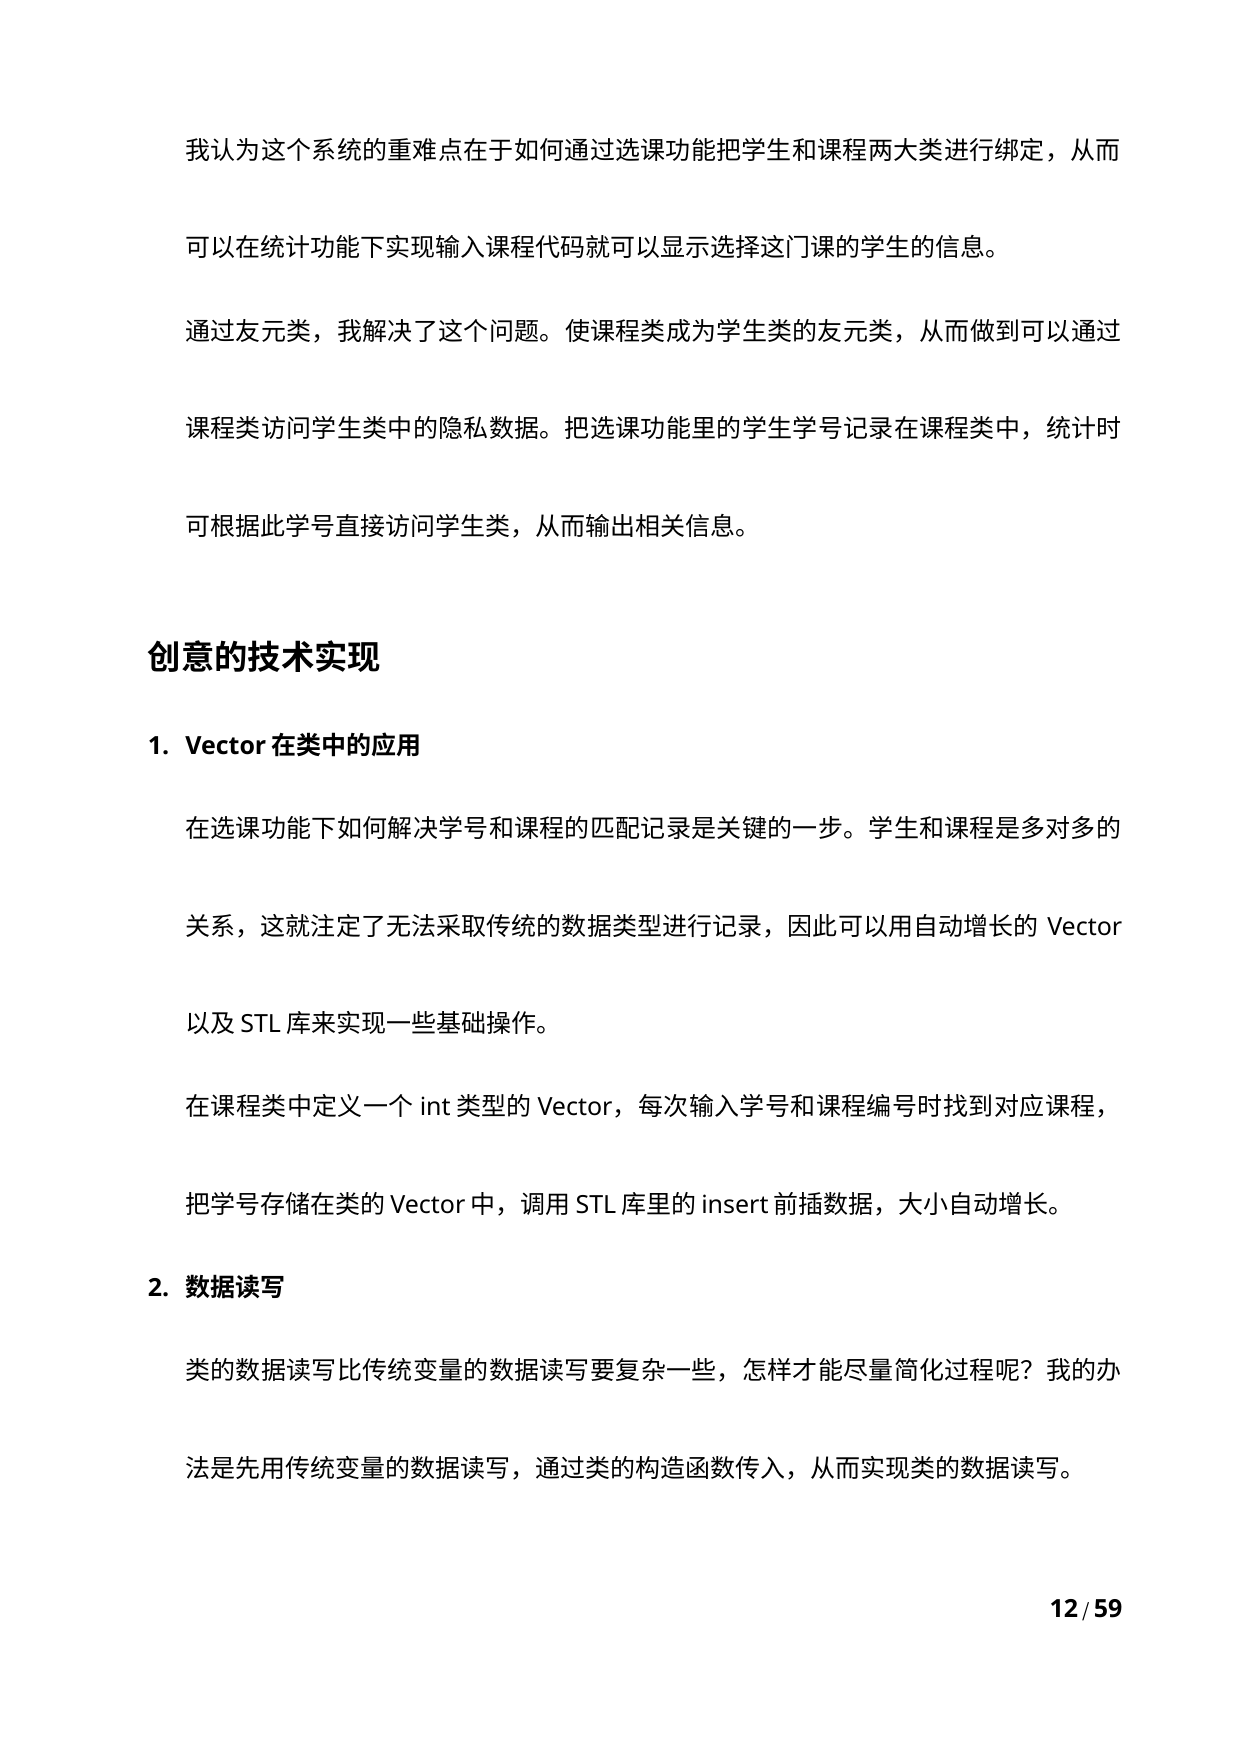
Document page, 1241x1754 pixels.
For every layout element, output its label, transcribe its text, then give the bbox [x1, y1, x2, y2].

list 类的数据读写比传统变量的数据读写要复杂一些，怎样才能尽量简化过程呢？我的办法是先用传统变量的数据读写，通过类的构造函数传入，从而实现类的数据读写。 [185, 1336, 1122, 1499]
list 在课程类中定义一个int类型的Vector，每次输入学号和课程编号时找到对应课程，把学号存储在类的Vector中，调用STL库里的insert前插数据，大小自动增长。 [185, 1072, 1122, 1235]
list 在选课功能下如何解决学号和课程的匹配记录是关键的一步。学生和课程是多对多的关系，这就注定了无法采取传统的数据类型进行记录，因此可以用自动增长的Vector以及STL库来实现一些基础操作。 [185, 794, 1122, 1054]
list Vector在类中的应用 [148, 711, 1122, 776]
text 创意的技术实现 [148, 622, 1122, 687]
list 数据读写 [148, 1253, 1122, 1318]
list 通过友元类，我解决了这个问题。使课程类成为学生类的友元类，从而做到可以通过课程类访问学生类中的隐私数据。把选课功能里的学生学号记录在课程类中，统计时可根据此学号直接访问学生类，从而输出相关信息。 [185, 297, 1122, 557]
list 我认为这个系统的重难点在于如何通过选课功能把学生和课程两大类进行绑定，从而可以在统计功能下实现输入课程代码就可以显示选择这门课的学生的信息。 [185, 116, 1122, 278]
